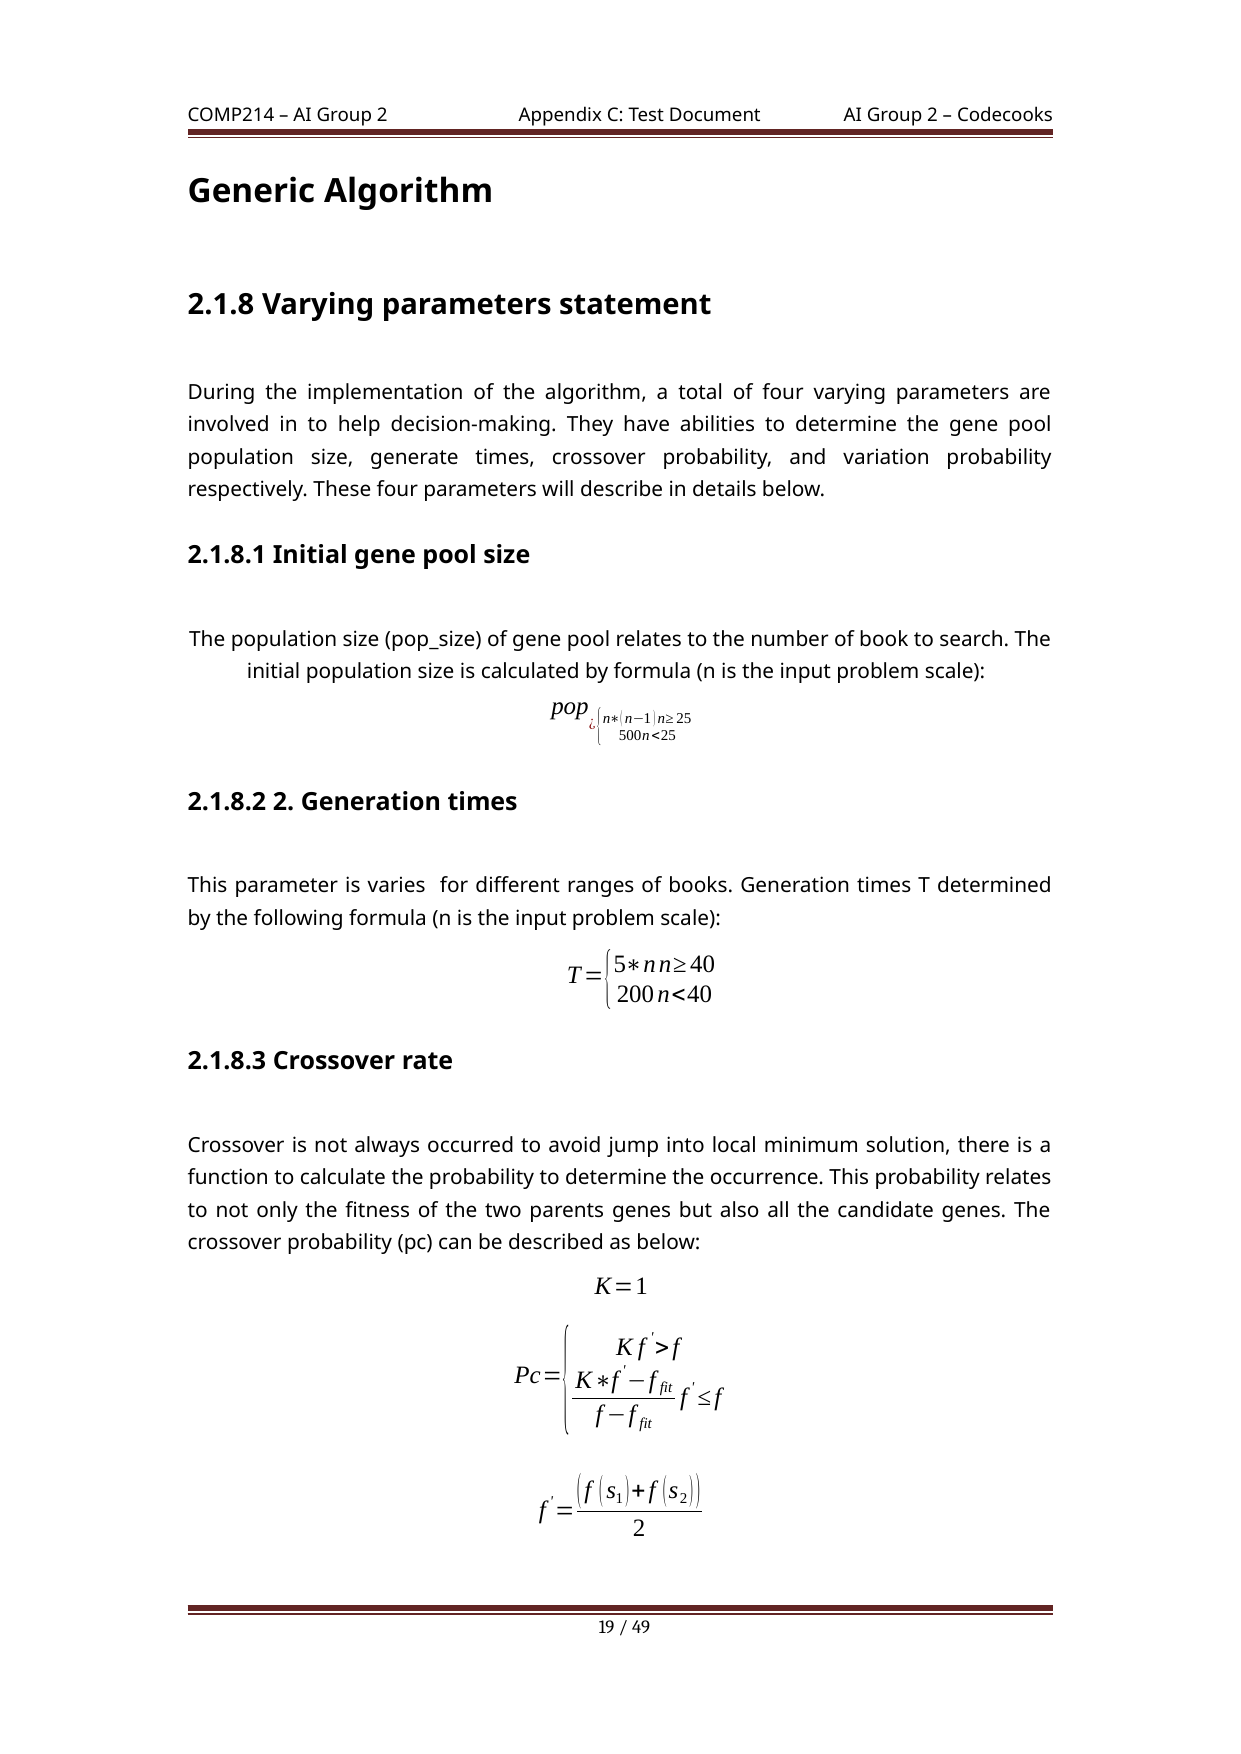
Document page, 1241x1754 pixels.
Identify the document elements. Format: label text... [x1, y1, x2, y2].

subtitle Generic Algorithm [187, 157, 1053, 222]
subtitle 2. Generation times [187, 768, 1053, 833]
text Crossover is not always occurred to avoid jump into local minimum solution, there is a function to calculate the probability to determine the occurrence. This probability relates to not only the fitness of the two parents genes but also all the candidate genes. The crossover probability (pc) can be described as below: [187, 1128, 1053, 1258]
subtitle Varying parameters statement [187, 271, 1053, 336]
text During the implementation of the algorithm, a total of four varying parameters are involved in to help decision-making. They have abilities to determine the gene pool population size, generate times, crossover probability, and variation probability respectively. These four parameters will describe in details below. [187, 375, 1053, 505]
text The population size (pop_size) of gene pool relates to the number of book to search. The initial population size is calculated by formula (n is the input problem scale): [187, 622, 1053, 752]
text This parameter is varies for different ranges of books. Generation times T determined by the following formula (n is the input problem scale): [187, 868, 1053, 933]
subtitle Crossover rate [187, 1027, 1053, 1092]
subtitle Initial gene pool size [187, 521, 1053, 586]
